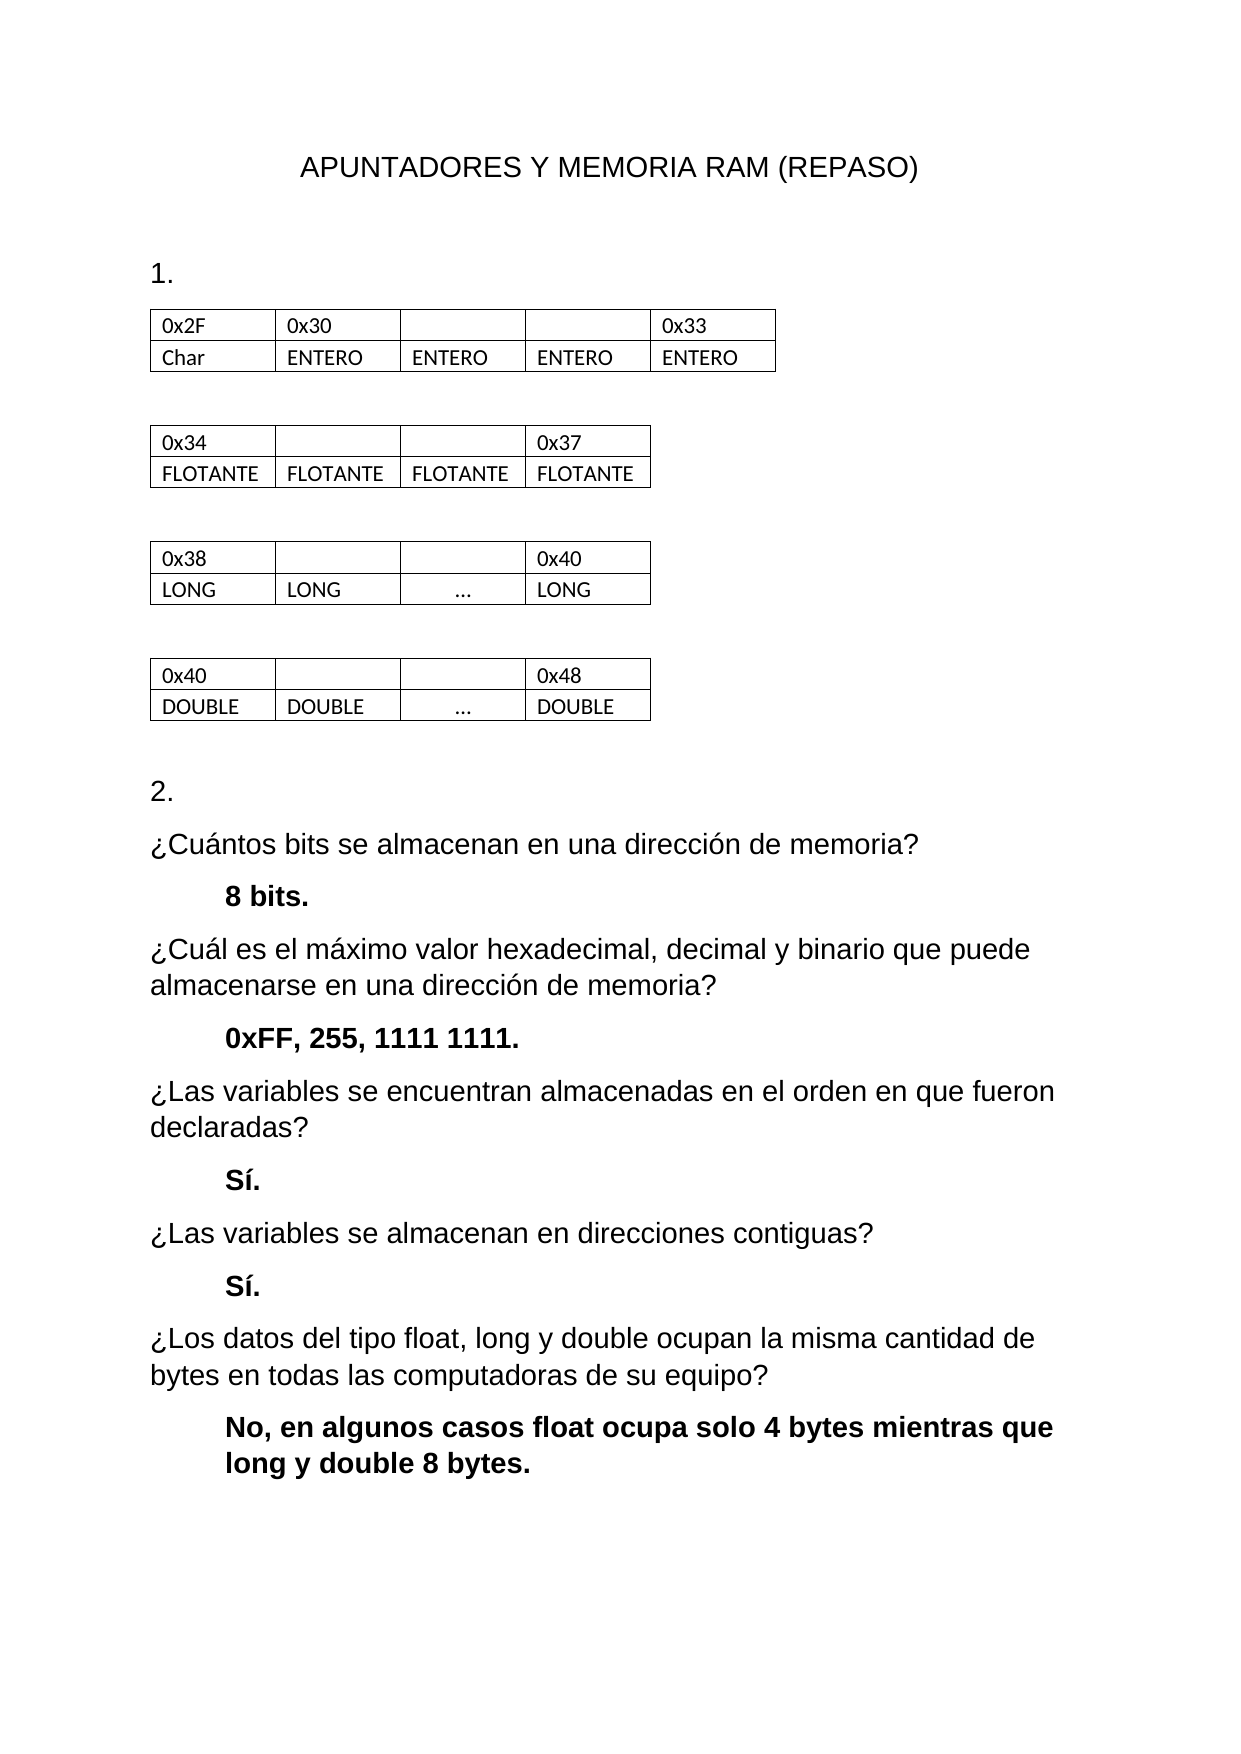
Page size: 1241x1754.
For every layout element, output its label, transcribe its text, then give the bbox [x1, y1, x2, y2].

table_header 0x30 [276, 310, 400, 340]
table_cell ENTERO [526, 341, 650, 371]
table_cell DOUBLE [151, 690, 275, 720]
table_header [276, 659, 400, 689]
text APUNTADORES Y MEMORIA RAM (REPASO) [300, 150, 1090, 183]
table_header [401, 542, 525, 572]
text 1. [150, 256, 1090, 289]
table_cell LONG [151, 574, 275, 604]
table_cell Char [151, 341, 275, 371]
table_cell FLOTANTE [526, 457, 650, 487]
table_cell DOUBLE [526, 690, 650, 720]
text 8 bits. [150, 879, 1090, 913]
table_header [401, 310, 525, 340]
table_header 0x34 [151, 426, 275, 456]
table_cell FLOTANTE [151, 457, 275, 487]
text No, en algunos casos float ocupa solo 4 bytes mientras que long y double 8 bytes. [225, 1410, 1090, 1480]
table_cell ENTERO [276, 341, 400, 371]
table_header [401, 659, 525, 689]
table_cell ENTERO [401, 341, 525, 371]
text ¿Cuántos bits se almacenan en una dirección de memoria? [150, 827, 1090, 860]
table_cell DOUBLE [276, 690, 400, 720]
table_header 0x40 [526, 542, 650, 572]
table_header [401, 426, 525, 456]
text Sí. [150, 1269, 1090, 1302]
table_header 0x48 [526, 659, 650, 689]
table_header [526, 310, 650, 340]
table_cell LONG [526, 574, 650, 604]
table_cell FLOTANTE [401, 457, 525, 487]
table_cell … [401, 574, 525, 604]
table_cell FLOTANTE [276, 457, 400, 487]
table_header 0x37 [526, 426, 650, 456]
table_header 0x40 [151, 659, 275, 689]
text ¿Cuál es el máximo valor hexadecimal, decimal y binario que puede almacenarse en una dirección de memoria? [150, 932, 1090, 1002]
table_header 0x33 [651, 310, 775, 340]
text Sí. [150, 1163, 1090, 1197]
text 0xFF, 255, 1111 1111. [150, 1021, 1090, 1055]
text ¿Los datos del tipo float, long y double ocupan la misma cantidad de bytes en todas las computadoras de su equipo? [150, 1321, 1090, 1391]
table_cell ENTERO [651, 341, 775, 371]
table_header [276, 426, 400, 456]
table_header 0x38 [151, 542, 275, 572]
table_cell … [401, 690, 525, 720]
table_header 0x2F [151, 310, 275, 340]
table_header [276, 542, 400, 572]
table_cell LONG [276, 574, 400, 604]
text ¿Las variables se almacenan en direcciones contiguas? [150, 1216, 1090, 1249]
text ¿Las variables se encuentran almacenadas en el orden en que fueron declaradas? [150, 1074, 1090, 1144]
text 2. [150, 774, 1090, 807]
